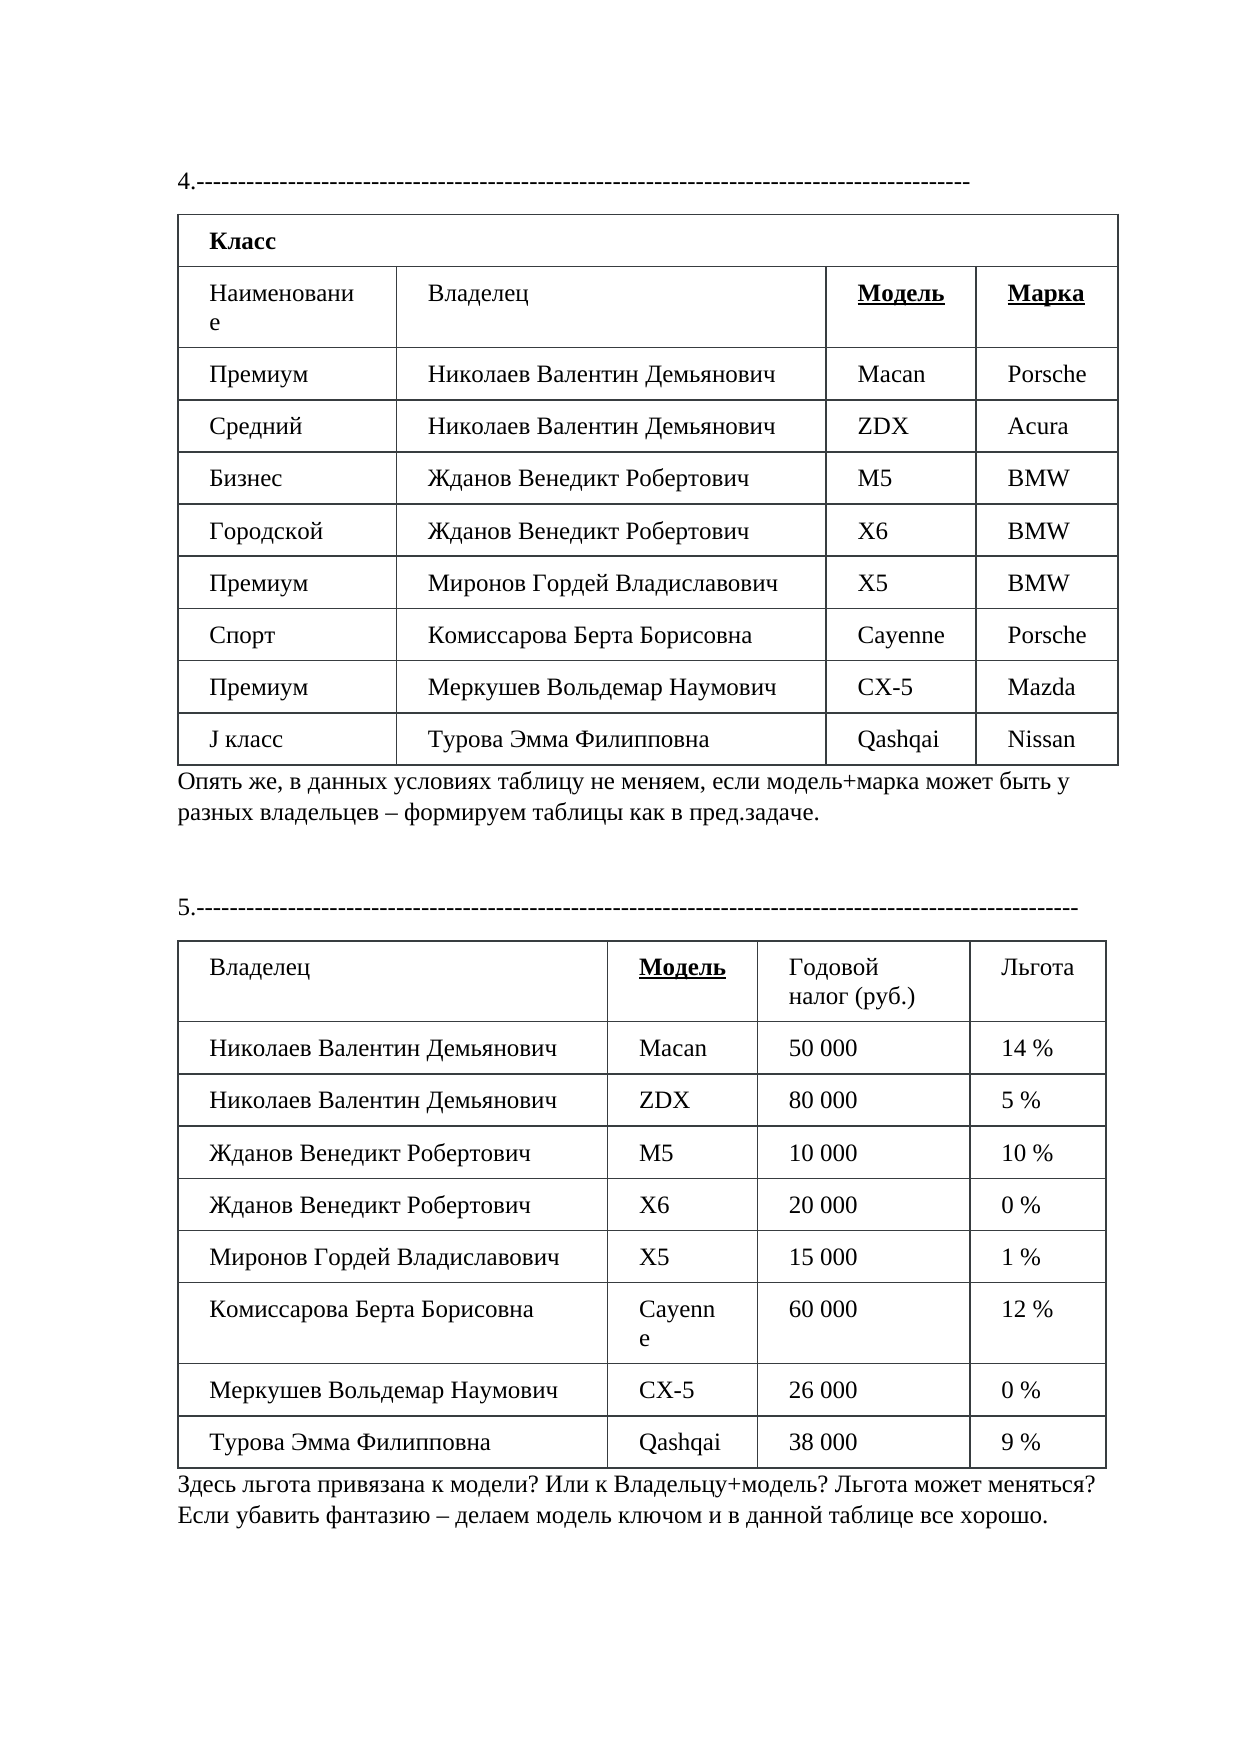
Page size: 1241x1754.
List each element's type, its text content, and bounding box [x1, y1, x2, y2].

table_cell Macan [608, 1022, 757, 1073]
table_cell Наименование [179, 267, 396, 347]
table_cell BMW [977, 505, 1117, 555]
table_cell 80 000 [758, 1075, 969, 1125]
table_cell 60 000 [758, 1283, 969, 1363]
table_cell Жданов Венедикт Робертович [179, 1127, 607, 1177]
table_cell Жданов Венедикт Робертович [397, 505, 825, 555]
table_cell Qashqai [827, 714, 975, 764]
table_cell X5 [827, 557, 975, 608]
table_cell 1 % [971, 1231, 1105, 1282]
table_cell ZDX [827, 401, 975, 451]
table_cell Николаев Валентин Демьянович [179, 1075, 607, 1125]
table_header Льгота [971, 942, 1105, 1021]
table_cell Премиум [179, 557, 396, 608]
table_cell X6 [608, 1179, 757, 1229]
table_cell Модель [827, 267, 975, 347]
table_cell Cayenne [827, 609, 975, 660]
table_cell Macan [827, 348, 975, 399]
table_cell CX-5 [827, 661, 975, 712]
table_cell BMW [977, 453, 1117, 503]
table_cell Владелец [397, 267, 825, 347]
table_cell Городской [179, 505, 396, 555]
table_cell Бизнес [179, 453, 396, 503]
table_cell 38 000 [758, 1417, 969, 1467]
table_cell M5 [608, 1127, 757, 1177]
table_cell Комиссарова Берта Борисовна [179, 1283, 607, 1363]
table_cell Спорт [179, 609, 396, 660]
table_cell Средний [179, 401, 396, 451]
table_cell 50 000 [758, 1022, 969, 1073]
table_cell Porsche [977, 609, 1117, 660]
table_cell Меркушев Вольдемар Наумович [397, 661, 825, 712]
table_cell Mazda [977, 661, 1117, 712]
table_cell 26 000 [758, 1364, 969, 1415]
table_cell Комиссарова Берта Борисовна [397, 609, 825, 660]
table_cell 12 % [971, 1283, 1105, 1363]
table_cell Марка [977, 267, 1117, 347]
table_header Годовой налог (руб.) [758, 942, 969, 1021]
table_cell CX-5 [608, 1364, 757, 1415]
table_cell Меркушев Вольдемар Наумович [179, 1364, 607, 1415]
table_cell Cayenne [608, 1283, 757, 1363]
table_cell BMW [977, 557, 1117, 608]
table_cell Премиум [179, 661, 396, 712]
table_header Владелец [179, 942, 607, 1021]
table_cell Жданов Венедикт Робертович [179, 1179, 607, 1229]
table_cell 10 % [971, 1127, 1105, 1177]
text Опять же, в данных условиях таблицу не меняем, если модель+марка может быть у разных владельцев – формируем таблицы как в пред.задаче. [177, 766, 1152, 826]
text 5.---------------------------------------------------------------------------------------------------------- [177, 892, 1152, 921]
table_cell Миронов Гордей Владиславович [179, 1231, 607, 1282]
table_cell Porsche [977, 348, 1117, 399]
table_cell Qashqai [608, 1417, 757, 1467]
table_cell 15 000 [758, 1231, 969, 1282]
table_cell Nissan [977, 714, 1117, 764]
table_cell 9 % [971, 1417, 1105, 1467]
table_cell Николаев Валентин Демьянович [397, 348, 825, 399]
table_cell X5 [608, 1231, 757, 1282]
table_cell 20 000 [758, 1179, 969, 1229]
table_cell M5 [827, 453, 975, 503]
table_header Модель [608, 942, 757, 1021]
table_cell Жданов Венедикт Робертович [397, 453, 825, 503]
table_cell Николаев Валентин Демьянович [397, 401, 825, 451]
table_cell Турова Эмма Филипповна [397, 714, 825, 764]
table_cell 0 % [971, 1364, 1105, 1415]
table_cell J класс [179, 714, 396, 764]
table_cell Acura [977, 401, 1117, 451]
text Здесь льгота привязана к модели? Или к Владельцу+модель? Льгота может меняться? Если убавить фантазию – делаем модель ключом и в данной таблице все хорошо. [177, 1469, 1152, 1528]
table_header Класс [179, 215, 1117, 266]
text 4.--------------------------------------------------------------------------------------------- [177, 166, 1152, 194]
table_cell Николаев Валентин Демьянович [179, 1022, 607, 1073]
table_cell X6 [827, 505, 975, 555]
table_cell Премиум [179, 348, 396, 399]
table_cell 14 % [971, 1022, 1105, 1073]
table_cell 0 % [971, 1179, 1105, 1229]
table_cell ZDX [608, 1075, 757, 1125]
table_cell 10 000 [758, 1127, 969, 1177]
table_cell 5 % [971, 1075, 1105, 1125]
table_cell Турова Эмма Филипповна [179, 1417, 607, 1467]
table_cell Миронов Гордей Владиславович [397, 557, 825, 608]
